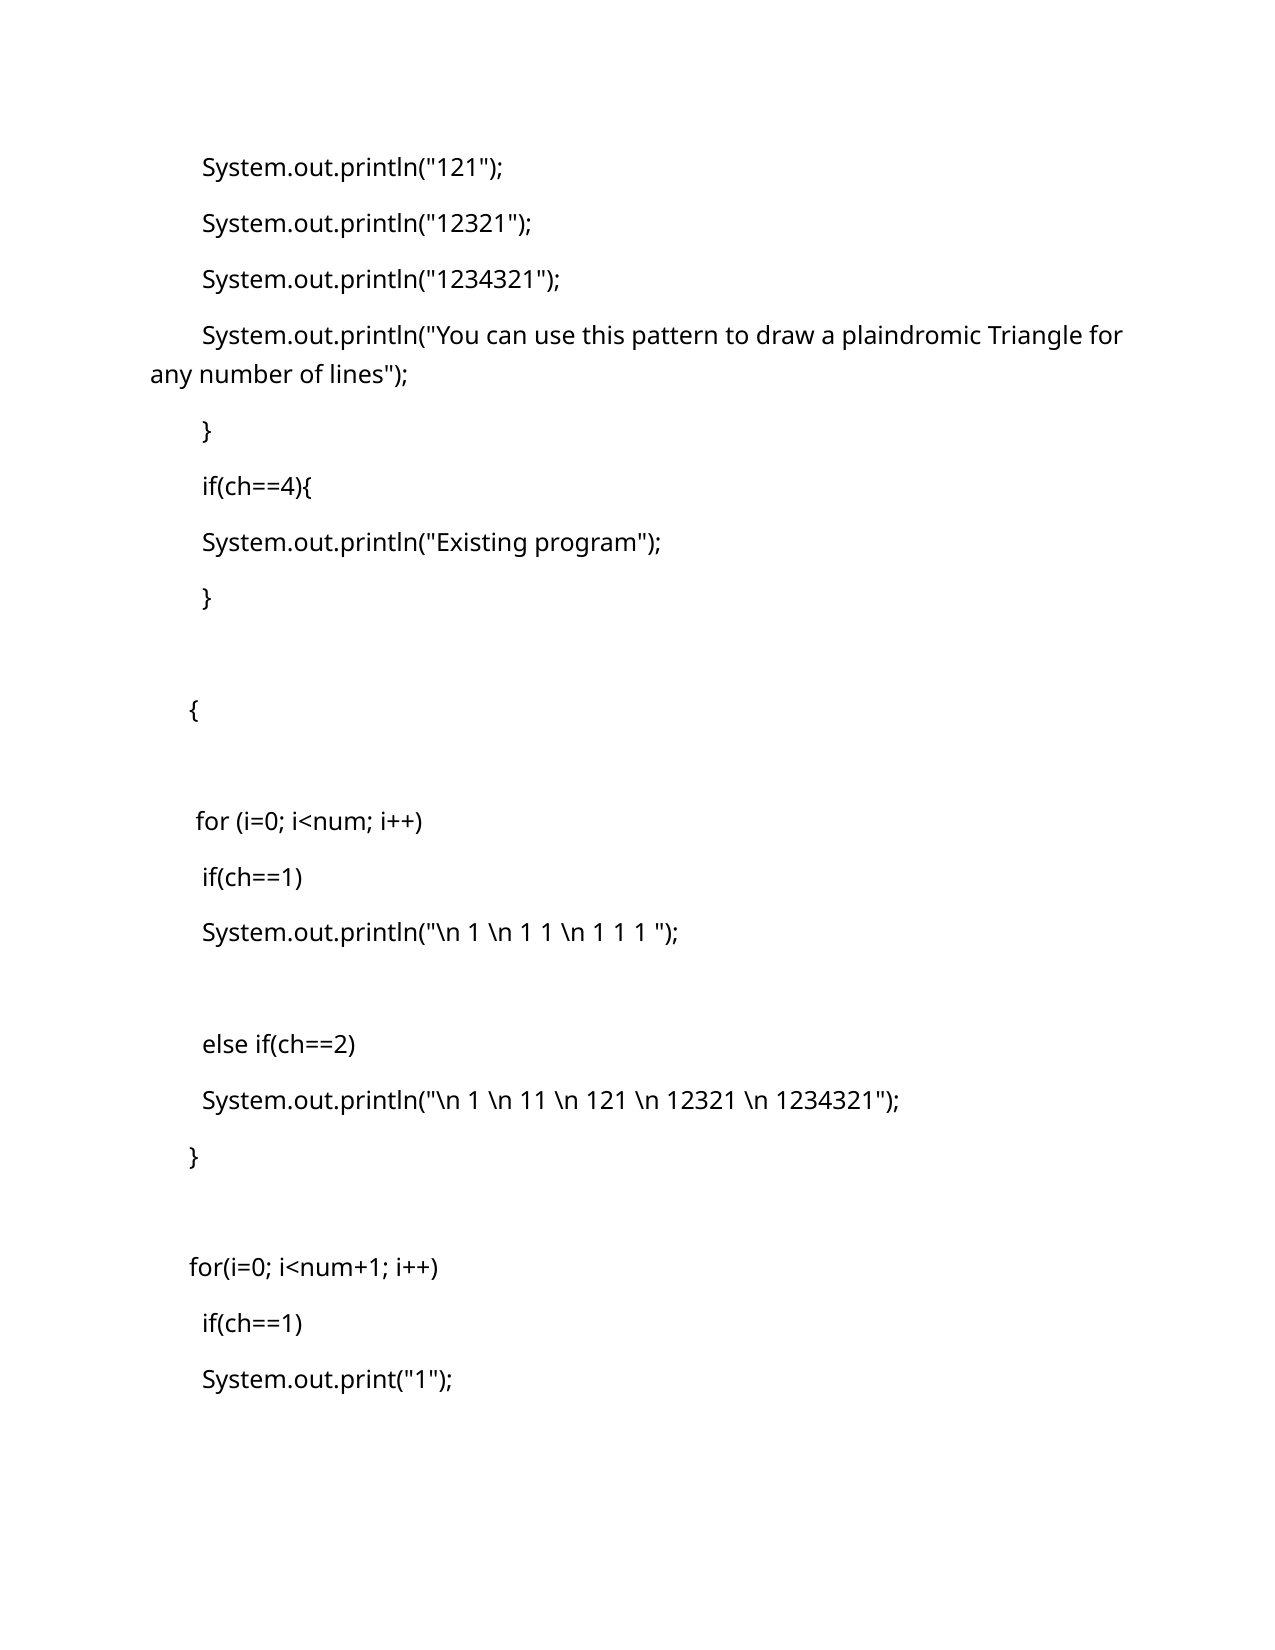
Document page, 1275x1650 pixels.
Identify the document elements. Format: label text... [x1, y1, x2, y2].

text System.out.println("\n 1 \n 11 \n 121 \n 12321 \n 1234321"); [150, 1082, 1125, 1117]
text System.out.println("121"); [150, 150, 1125, 184]
text if(ch==4){ [150, 468, 1125, 502]
text } [150, 1138, 1125, 1172]
text System.out.print("1"); [150, 1362, 1125, 1396]
text System.out.println("1234321"); [150, 262, 1125, 296]
text else if(ch==2) [150, 1027, 1125, 1061]
text System.out.println("You can use this pattern to draw a plaindromic Triangle for any number of lines"); [150, 317, 1125, 391]
text if(ch==1) [150, 1306, 1125, 1340]
text { [150, 692, 1125, 726]
text for (i=0; i<num; i++) [150, 803, 1125, 837]
text } [150, 580, 1125, 614]
text if(ch==1) [150, 859, 1125, 893]
text System.out.println("\n 1 \n 1 1 \n 1 1 1 "); [150, 915, 1125, 949]
text System.out.println("12321"); [150, 206, 1125, 240]
text for(i=0; i<num+1; i++) [150, 1250, 1125, 1284]
text System.out.println("Existing program"); [150, 524, 1125, 558]
text } [150, 412, 1125, 447]
